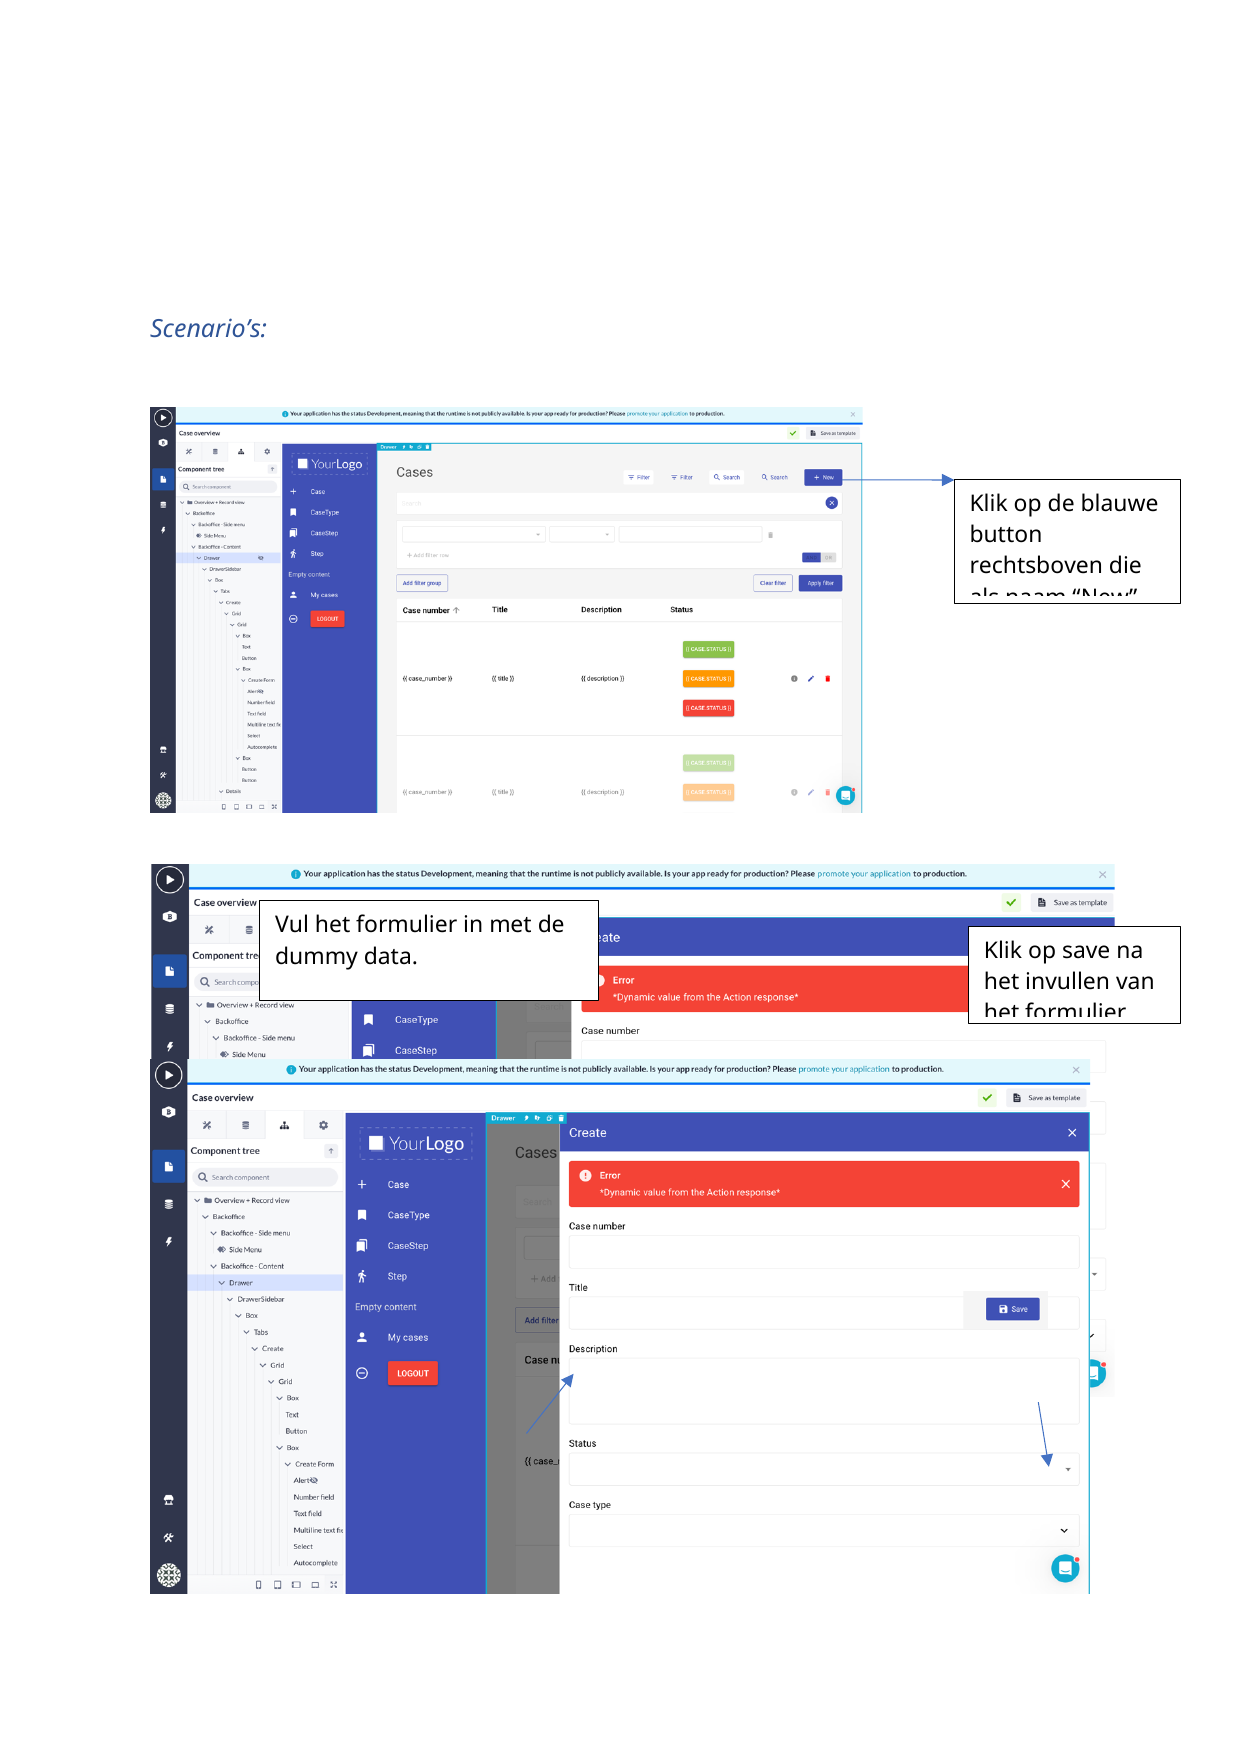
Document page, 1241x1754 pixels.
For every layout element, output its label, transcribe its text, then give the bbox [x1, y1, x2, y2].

picture [150, 864, 1114, 1594]
picture [150, 407, 863, 813]
subtitle Scenario’s: [150, 310, 1090, 344]
